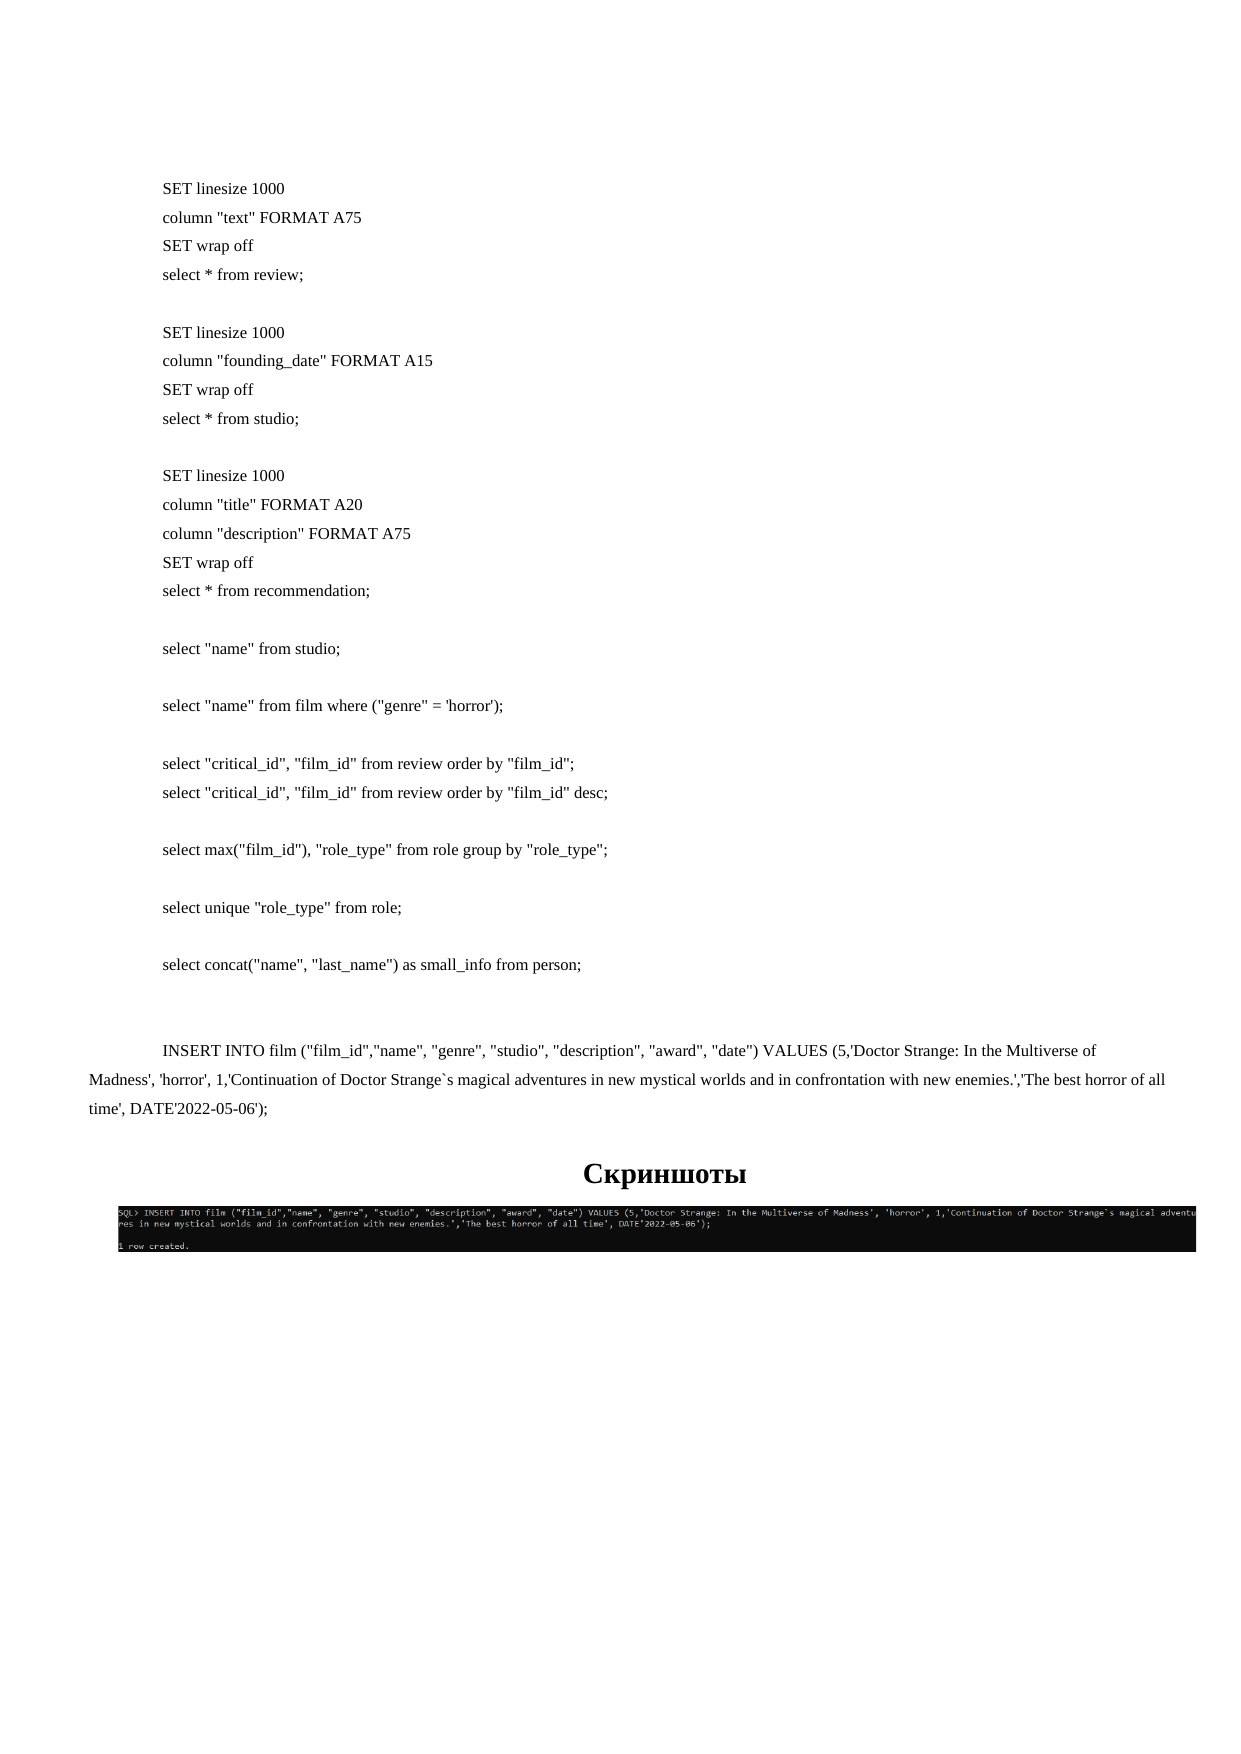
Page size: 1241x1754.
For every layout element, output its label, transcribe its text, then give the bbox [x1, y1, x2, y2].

text select "name" from studio; [89, 639, 1167, 658]
text Скриншоты [89, 1156, 1167, 1190]
text select "name" from film where ("genre" = 'horror'); [89, 696, 1167, 715]
text SET linesize 1000 [89, 466, 1167, 485]
text INSERT INTO film ("film_id","name", "genre", "studio", "description", "award", "date") VALUES (5,'Doctor Strange: In the Multiverse of Madness', 'horror', 1,'Continuation of Doctor Strange`s magical adventures in new mystical worlds and in confrontation with new enemies.','The best horror of all time', DATE'2022-05-06'); [89, 1041, 1167, 1118]
text select "critical_id", "film_id" from review order by "film_id"; [89, 754, 1167, 773]
text column "description" FORMAT A75 [89, 524, 1167, 543]
text SET linesize 1000 [89, 322, 1167, 342]
text SET wrap off [89, 552, 1167, 572]
text SET linesize 1000 [89, 179, 1167, 198]
text select unique "role_type" from role; [89, 897, 1167, 917]
text select * from review; [89, 265, 1167, 284]
text select concat("name", "last_name") as small_info from person; [89, 955, 1167, 974]
text column "founding_date" FORMAT A15 [89, 351, 1167, 370]
text select * from recommendation; [89, 581, 1167, 600]
text select "critical_id", "film_id" from review order by "film_id" desc; [89, 782, 1167, 802]
text SET wrap off [89, 236, 1167, 255]
text column "text" FORMAT A75 [89, 207, 1167, 227]
text SET wrap off [89, 380, 1167, 399]
text column "title" FORMAT A20 [89, 495, 1167, 514]
text select * from studio; [89, 409, 1167, 428]
picture [118, 1206, 1197, 1252]
text select max("film_id"), "role_type" from role group by "role_type"; [89, 840, 1167, 859]
